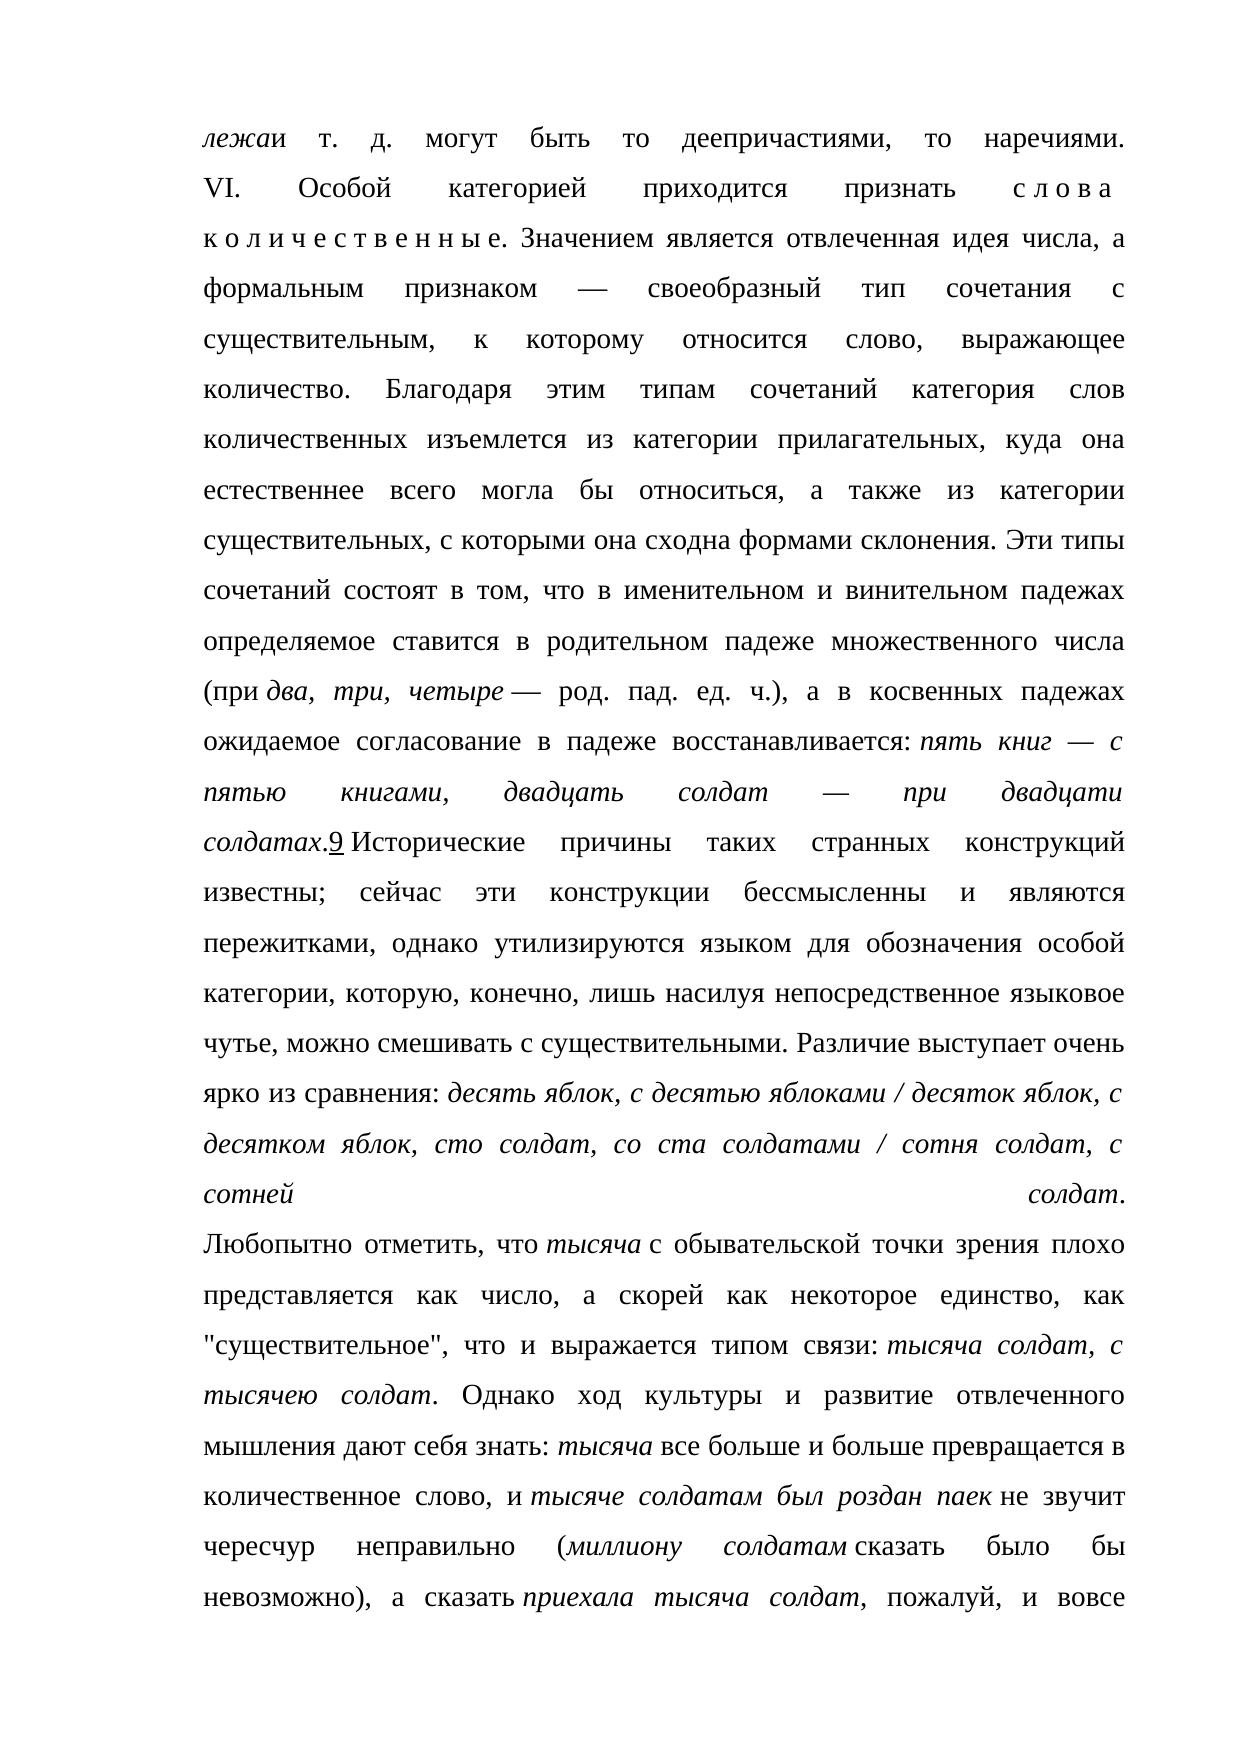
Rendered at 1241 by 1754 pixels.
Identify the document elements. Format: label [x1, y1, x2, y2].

table_header [202, 118, 1127, 1614]
